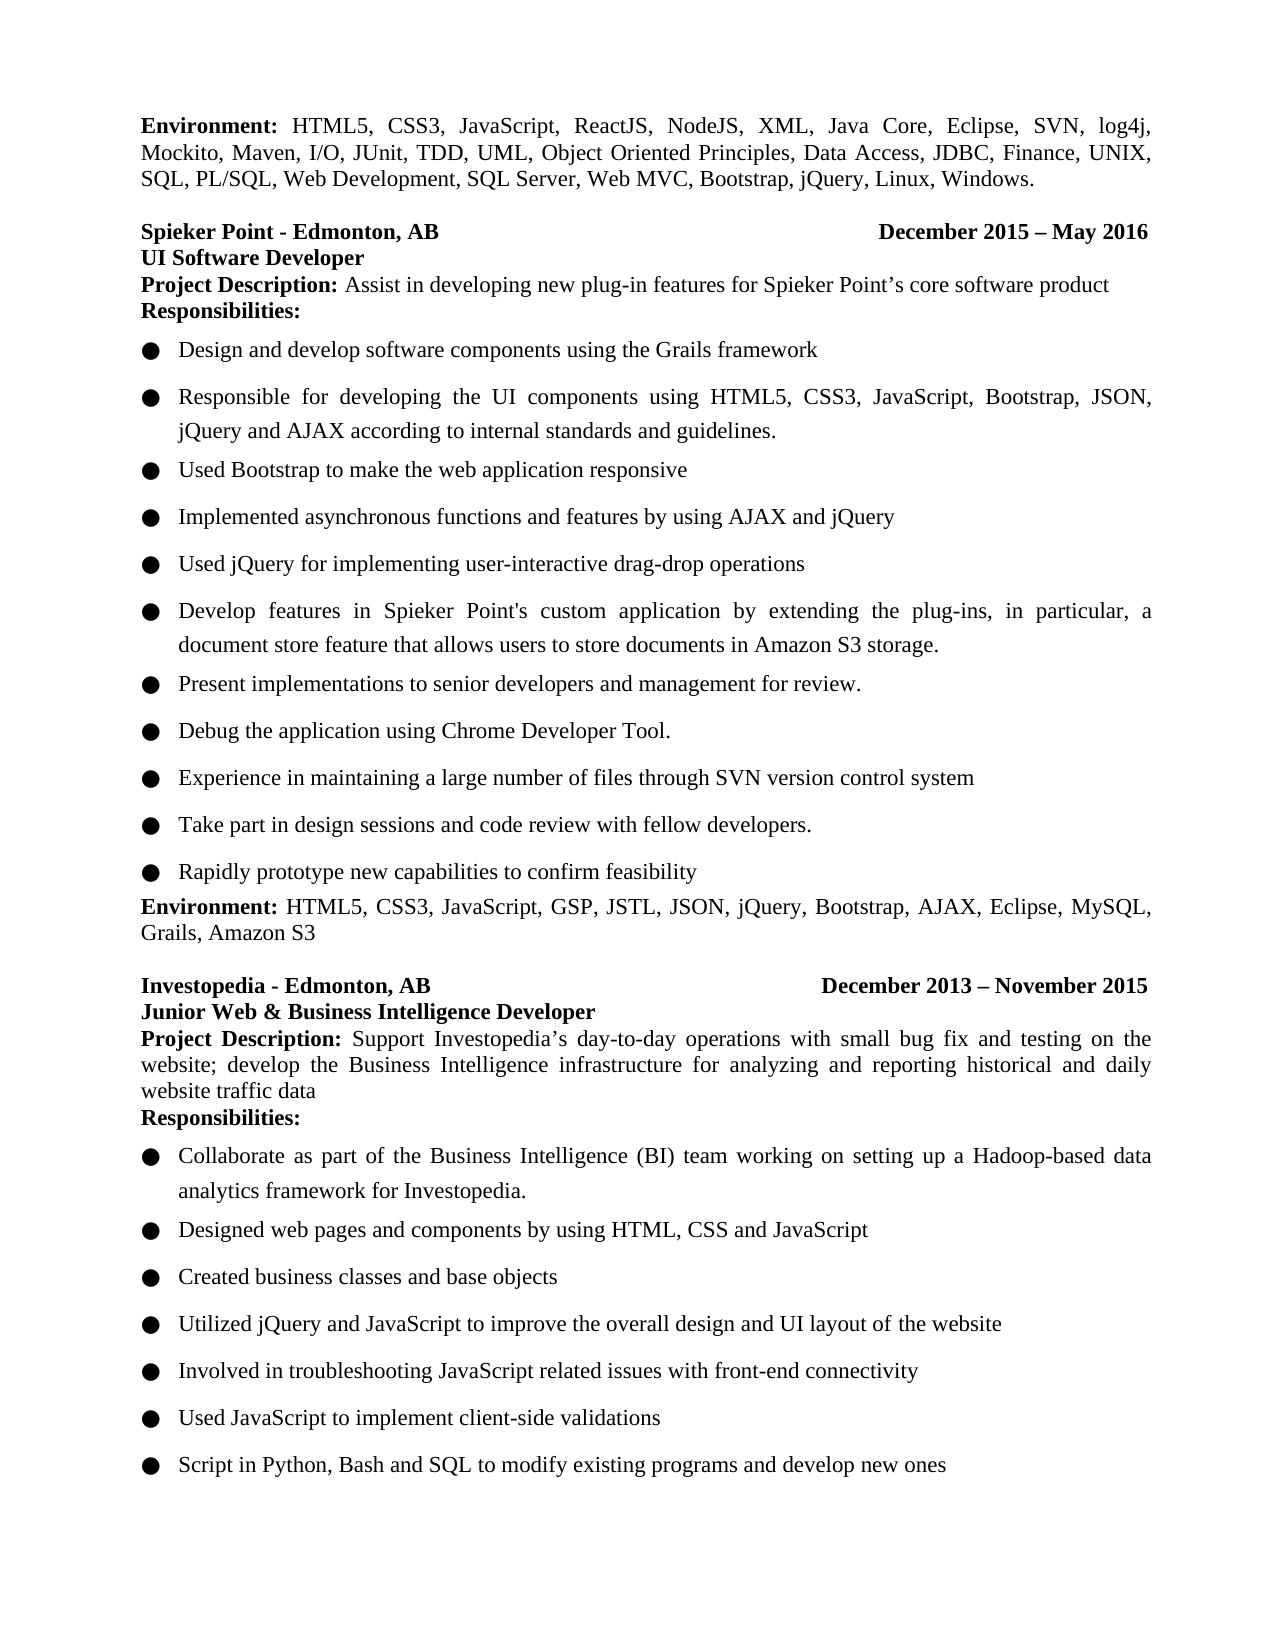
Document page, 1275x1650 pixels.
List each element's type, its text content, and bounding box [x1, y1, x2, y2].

list Involved in troubleshooting JavaScript related issues with front-end connectivity [141, 1344, 1153, 1391]
text UI Software Developer [141, 244, 1153, 271]
list Take part in design sessions and code review with fellow developers. [141, 799, 1153, 846]
list Develop features in Spieker Point's custom application by extending the plug-ins, in particular, a document store feature that allows users to store documents in Amazon S3 storage. [141, 584, 1153, 658]
text Responsibilities: [141, 1104, 1153, 1130]
list Used Bootstrap to make the web application responsive [141, 444, 1153, 491]
text Environment: HTML5, CSS3, JavaScript, GSP, JSTL, JSON, jQuery, Bootstrap, AJAX, Eclipse, MySQL, Grails, Amazon S3 [141, 893, 1153, 946]
list Created business classes and base objects [141, 1250, 1153, 1297]
list Implemented asynchronous functions and features by using AJAX and jQuery [141, 491, 1153, 538]
text Spieker Point - Edmonton, AB December 2015 – May 2016 [141, 218, 1153, 244]
list Rapidly prototype new capabilities to confirm feasibility [141, 846, 1153, 893]
list Debug the application using Chrome Developer Tool. [141, 705, 1153, 752]
text Project Description: Support Investopedia’s day-to-day operations with small bug fix and testing on the website; develop the Business Intelligence infrastructure for analyzing and reporting historical and daily website traffic data [141, 1024, 1153, 1104]
list Collaborate as part of the Business Intelligence (BI) team working on setting up a Hadoop-based data analytics framework for Investopedia. [141, 1130, 1153, 1203]
list Used JavaScript to implement client-side validations [141, 1391, 1153, 1438]
text Responsibilities: [141, 297, 1153, 323]
list Design and develop software components using the Grails framework [141, 323, 1153, 370]
list Present implementations to senior developers and management for review. [141, 658, 1153, 705]
text Junior Web & Business Intelligence Developer [141, 998, 1153, 1024]
list Experience in maintaining a large number of files through SVN version control system [141, 752, 1153, 799]
list Responsible for developing the UI components using HTML5, CSS3, JavaScript, Bootstrap, JSON, jQuery and AJAX according to internal standards and guidelines. [141, 370, 1153, 444]
text Investopedia - Edmonton, AB December 2013 – November 2015 [141, 972, 1153, 998]
list Designed web pages and components by using HTML, CSS and JavaScript [141, 1203, 1153, 1250]
list Utilized jQuery and JavaScript to improve the overall design and UI layout of the website [141, 1297, 1153, 1344]
list Script in Python, Bash and SQL to modify existing programs and develop new ones [141, 1438, 1153, 1485]
text Project Description: Assist in developing new plug-in features for Spieker Point’s core software product [141, 271, 1153, 297]
list Used jQuery for implementing user-interactive drag-drop operations [141, 538, 1153, 584]
text Environment: HTML5, CSS3, JavaScript, ReactJS, NodeJS, XML, Java Core, Eclipse, SVN, log4j, Mockito, Maven, I/O, JUnit, TDD, UML, Object Oriented Principles, Data Access, JDBC, Finance, UNIX, SQL, PL/SQL, Web Development, SQL Server, Web MVC, Bootstrap, jQuery, Linux, Windows. [141, 112, 1153, 192]
